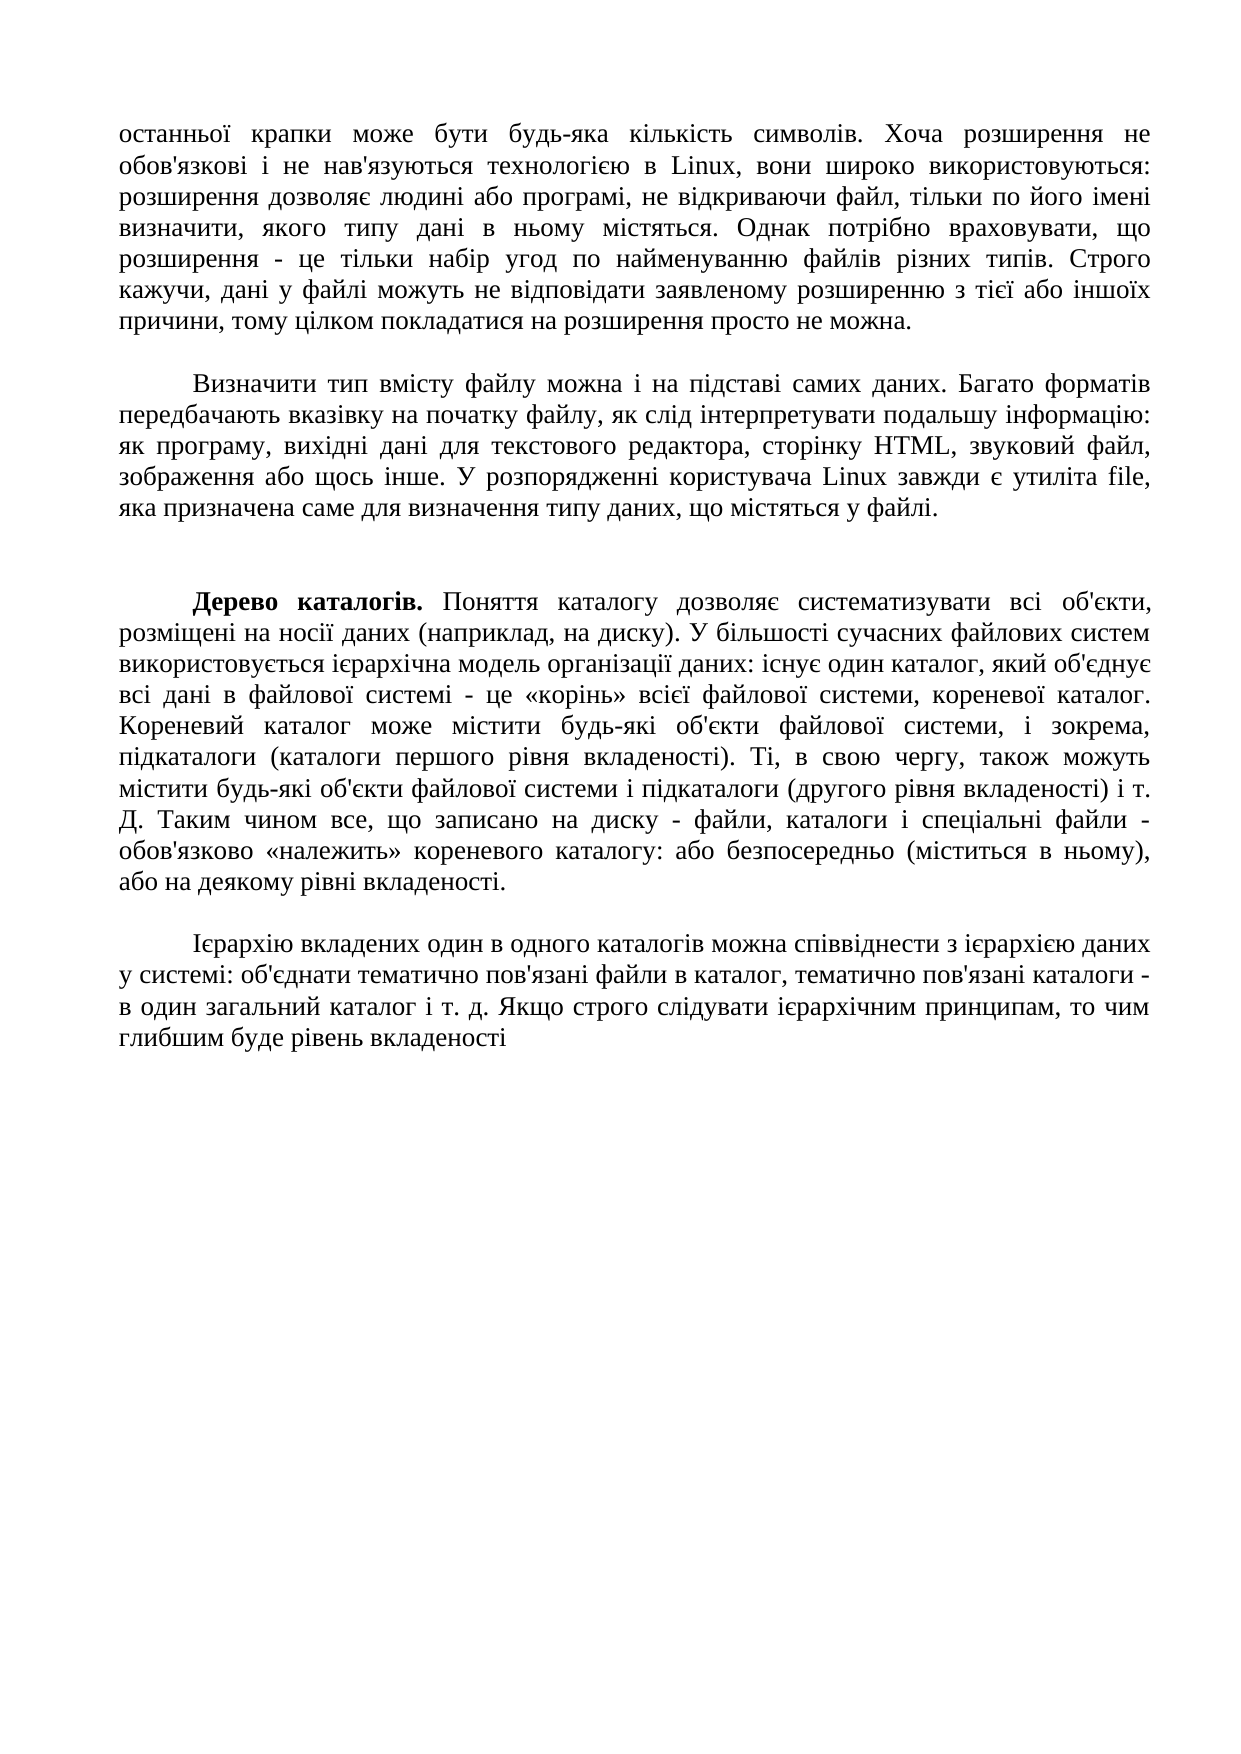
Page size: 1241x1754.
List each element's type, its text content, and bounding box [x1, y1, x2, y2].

text Ієрархію вкладених один в одного каталогів можна співвіднести з ієрархією даних у системі: об'єднати тематично пов'язані файли в каталог, тематично пов'язані каталоги - в один загальний каталог і т. д. Якщо строго слідувати ієрархічним принципам, то чим глибшим буде рівень вкладеності [119, 927, 1152, 1052]
text Дерево каталогів. Поняття каталогу дозволяє систематизувати всі об'єкти, розміщені на носії даних (наприклад, на диску). У більшості сучасних файлових систем використовується ієрархічна модель організації даних: існує один каталог, який об'єднує всі дані в файлової системі - це «корінь» всієї файлової системи, кореневої каталог. Кореневий каталог може містити будь-які об'єкти файлової системи, і зокрема, підкаталоги (каталоги першого рівня вкладеності). Ті, в свою чергу, також можуть містити будь-які об'єкти файлової системи і підкаталоги (другого рівня вкладеності) і т. Д. Таким чином все, що записано на диску - файли, каталоги і спеціальні файли - обов'язково «належить» кореневого каталогу: або безпосередньо (міститься в ньому), або на деякому рівні вкладеності. [119, 585, 1152, 896]
text останньої крапки може бути будь-яка кількість символів. Хоча розширення не обов'язкові і не нав'язуються технологією в Linux, вони широко використовуються: розширення дозволяє людині або програмі, не відкриваючи файл, тільки по його імені визначити, якого типу дані в ньому містяться. Однак потрібно враховувати, що розширення - це тільки набір угод по найменуванню файлів різних типів. Строго кажучи, дані у файлі можуть не відповідати заявленому розширенню з тієї або іншоїх причини, тому цілком покладатися на розширення просто не можна. [119, 118, 1152, 336]
text Визначити тип вмісту файлу можна і на підставі самих даних. Багато форматів передбачають вказівку на початку файлу, як слід інтерпретувати подальшу інформацію: як програму, вихідні дані для текстового редактора, сторінку HTML, звуковий файл, зображення або щось інше. У розпорядженні користувача Linux завжди є утиліта file, яка призначена саме для визначення типу даних, що містяться у файлі. [119, 367, 1152, 522]
